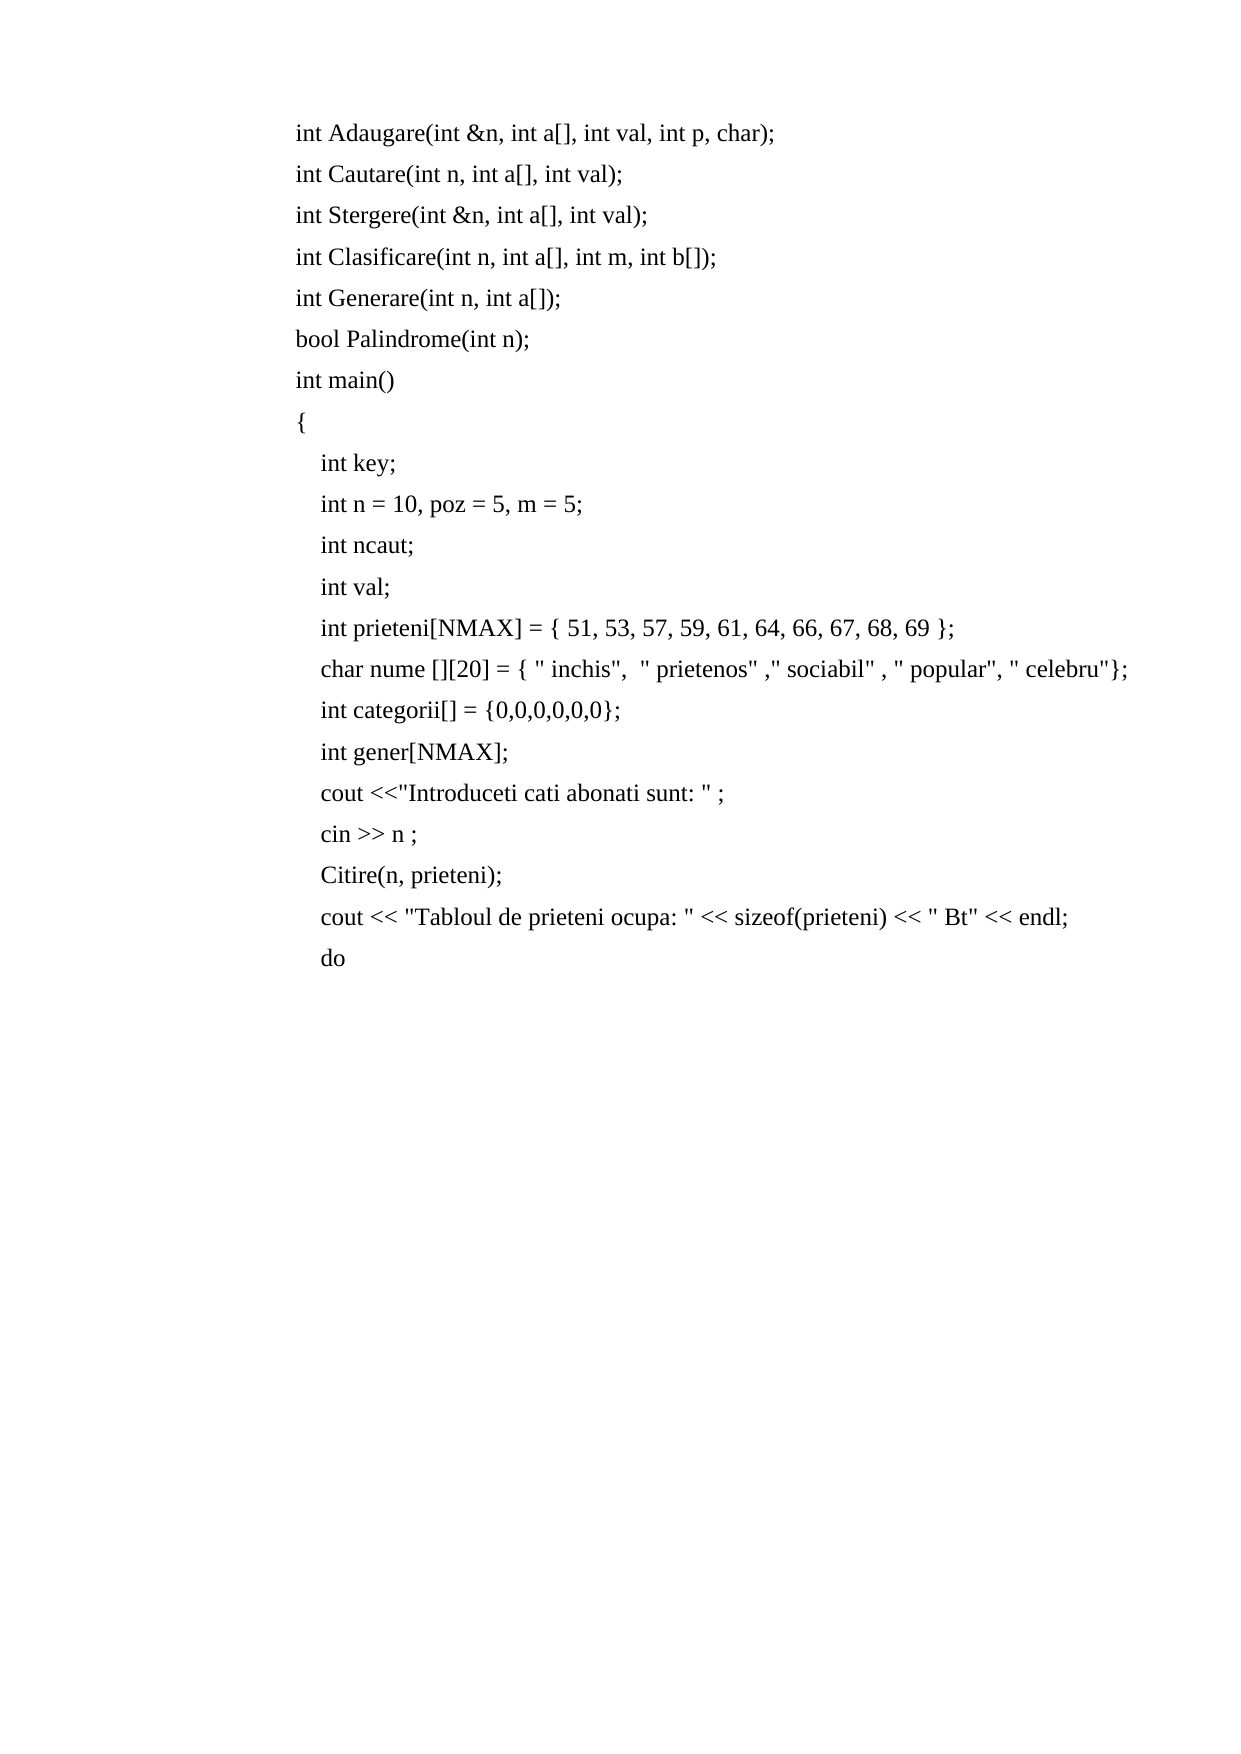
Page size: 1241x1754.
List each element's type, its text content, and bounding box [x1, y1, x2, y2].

subtitle int main() [295, 366, 1152, 394]
subtitle cout <<"Introduceti cati abonati sunt: " ; [295, 778, 1152, 807]
subtitle do [295, 943, 1152, 972]
subtitle int val; [295, 572, 1152, 601]
subtitle int categorii[] = {0,0,0,0,0,0}; [295, 696, 1152, 724]
subtitle bool Palindrome(int n); [295, 324, 1152, 353]
subtitle int prieteni[NMAX] = { 51, 53, 57, 59, 61, 64, 66, 67, 68, 69 }; [295, 613, 1152, 642]
subtitle int Adaugare(int &n, int a[], int val, int p, char); [295, 118, 1152, 147]
subtitle int n = 10, poz = 5, m = 5; [295, 489, 1152, 518]
subtitle char nume [][20] = { " inchis", " prietenos" ," sociabil" , " popular", " celebru"}; [295, 654, 1152, 683]
subtitle int key; [295, 448, 1152, 477]
subtitle Citire(n, prieteni); [295, 861, 1152, 889]
subtitle cin >> n ; [295, 819, 1152, 848]
subtitle int gener[NMAX]; [295, 737, 1152, 766]
subtitle { [295, 407, 1152, 436]
subtitle int Cautare(int n, int a[], int val); [295, 159, 1152, 188]
subtitle int Stergere(int &n, int a[], int val); [295, 201, 1152, 229]
subtitle cout << "Tabloul de prieteni ocupa: " << sizeof(prieteni) << " Bt" << endl; [295, 902, 1152, 931]
subtitle int Generare(int n, int a[]); [295, 283, 1152, 312]
subtitle int ncaut; [295, 531, 1152, 559]
subtitle int Clasificare(int n, int a[], int m, int b[]); [295, 242, 1152, 271]
